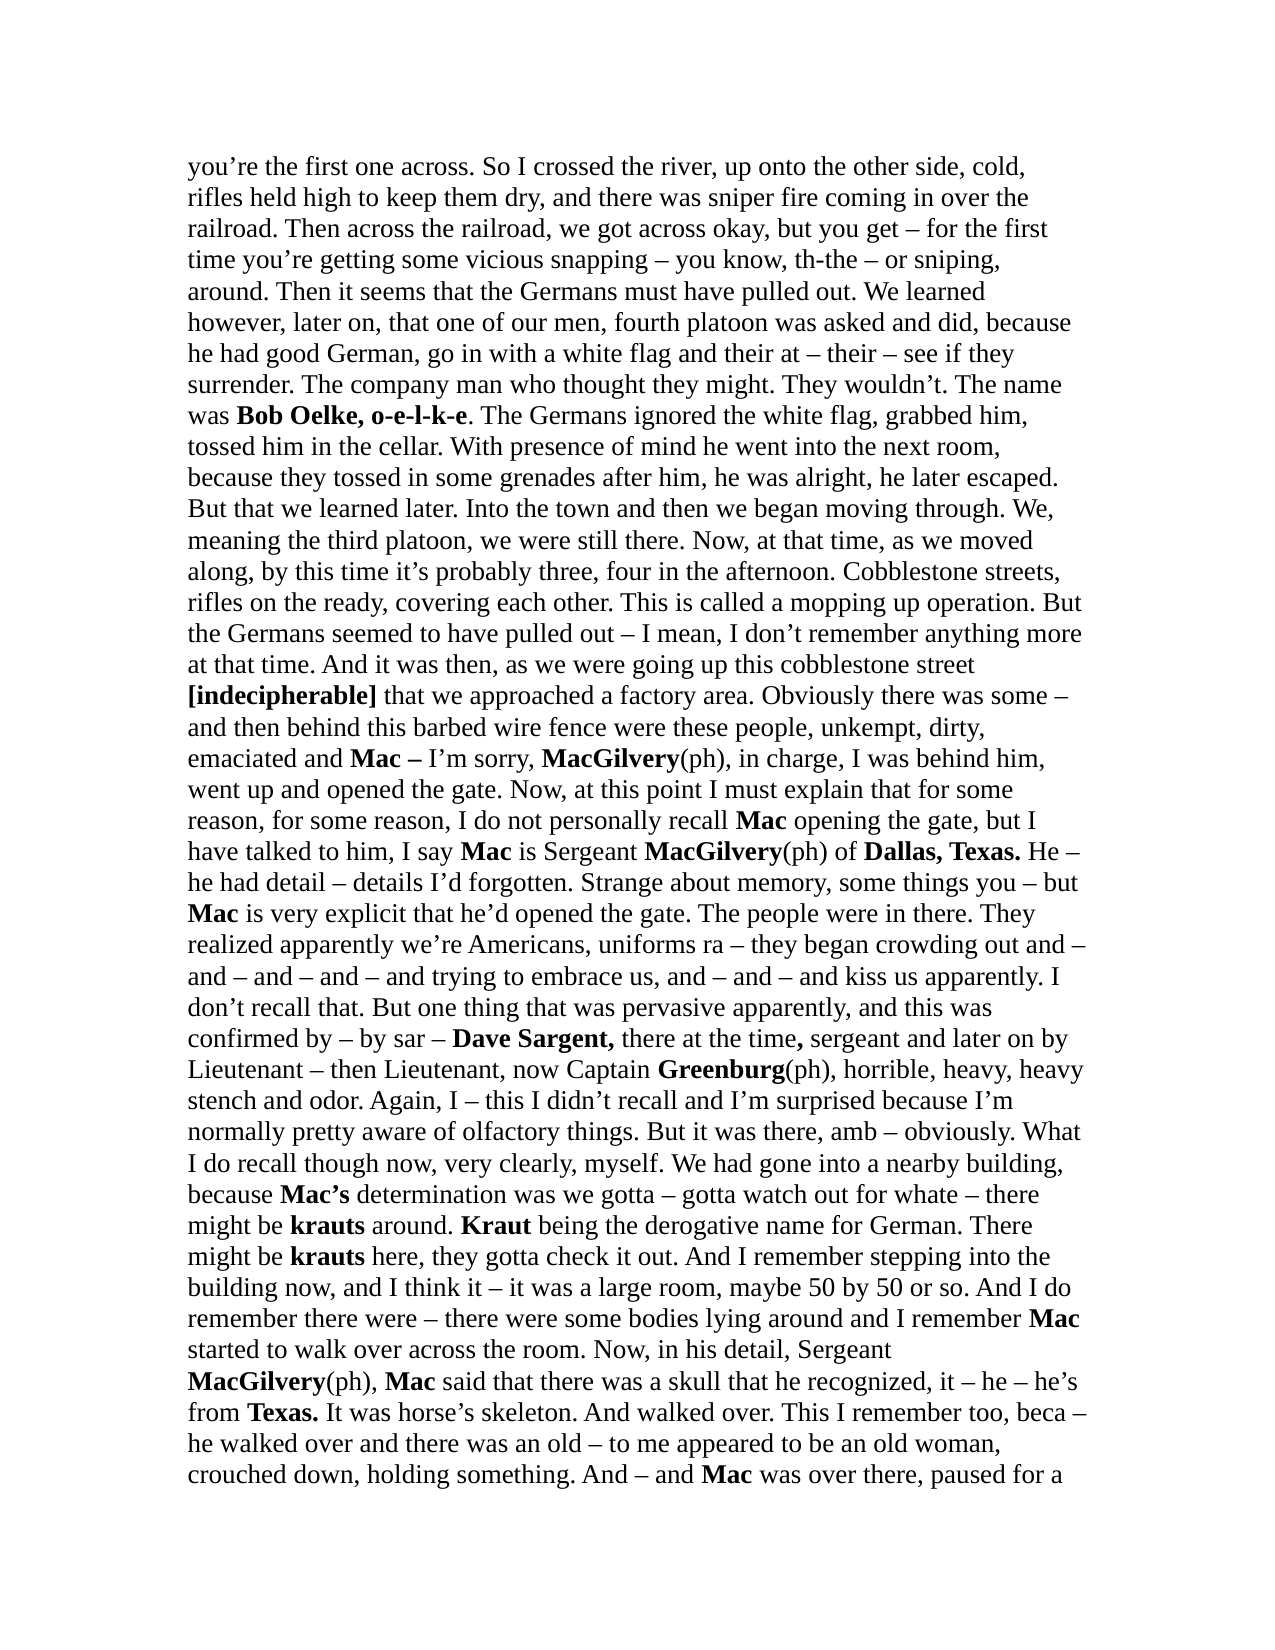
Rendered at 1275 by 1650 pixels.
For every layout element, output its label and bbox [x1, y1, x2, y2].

text [187, 150, 1087, 1489]
